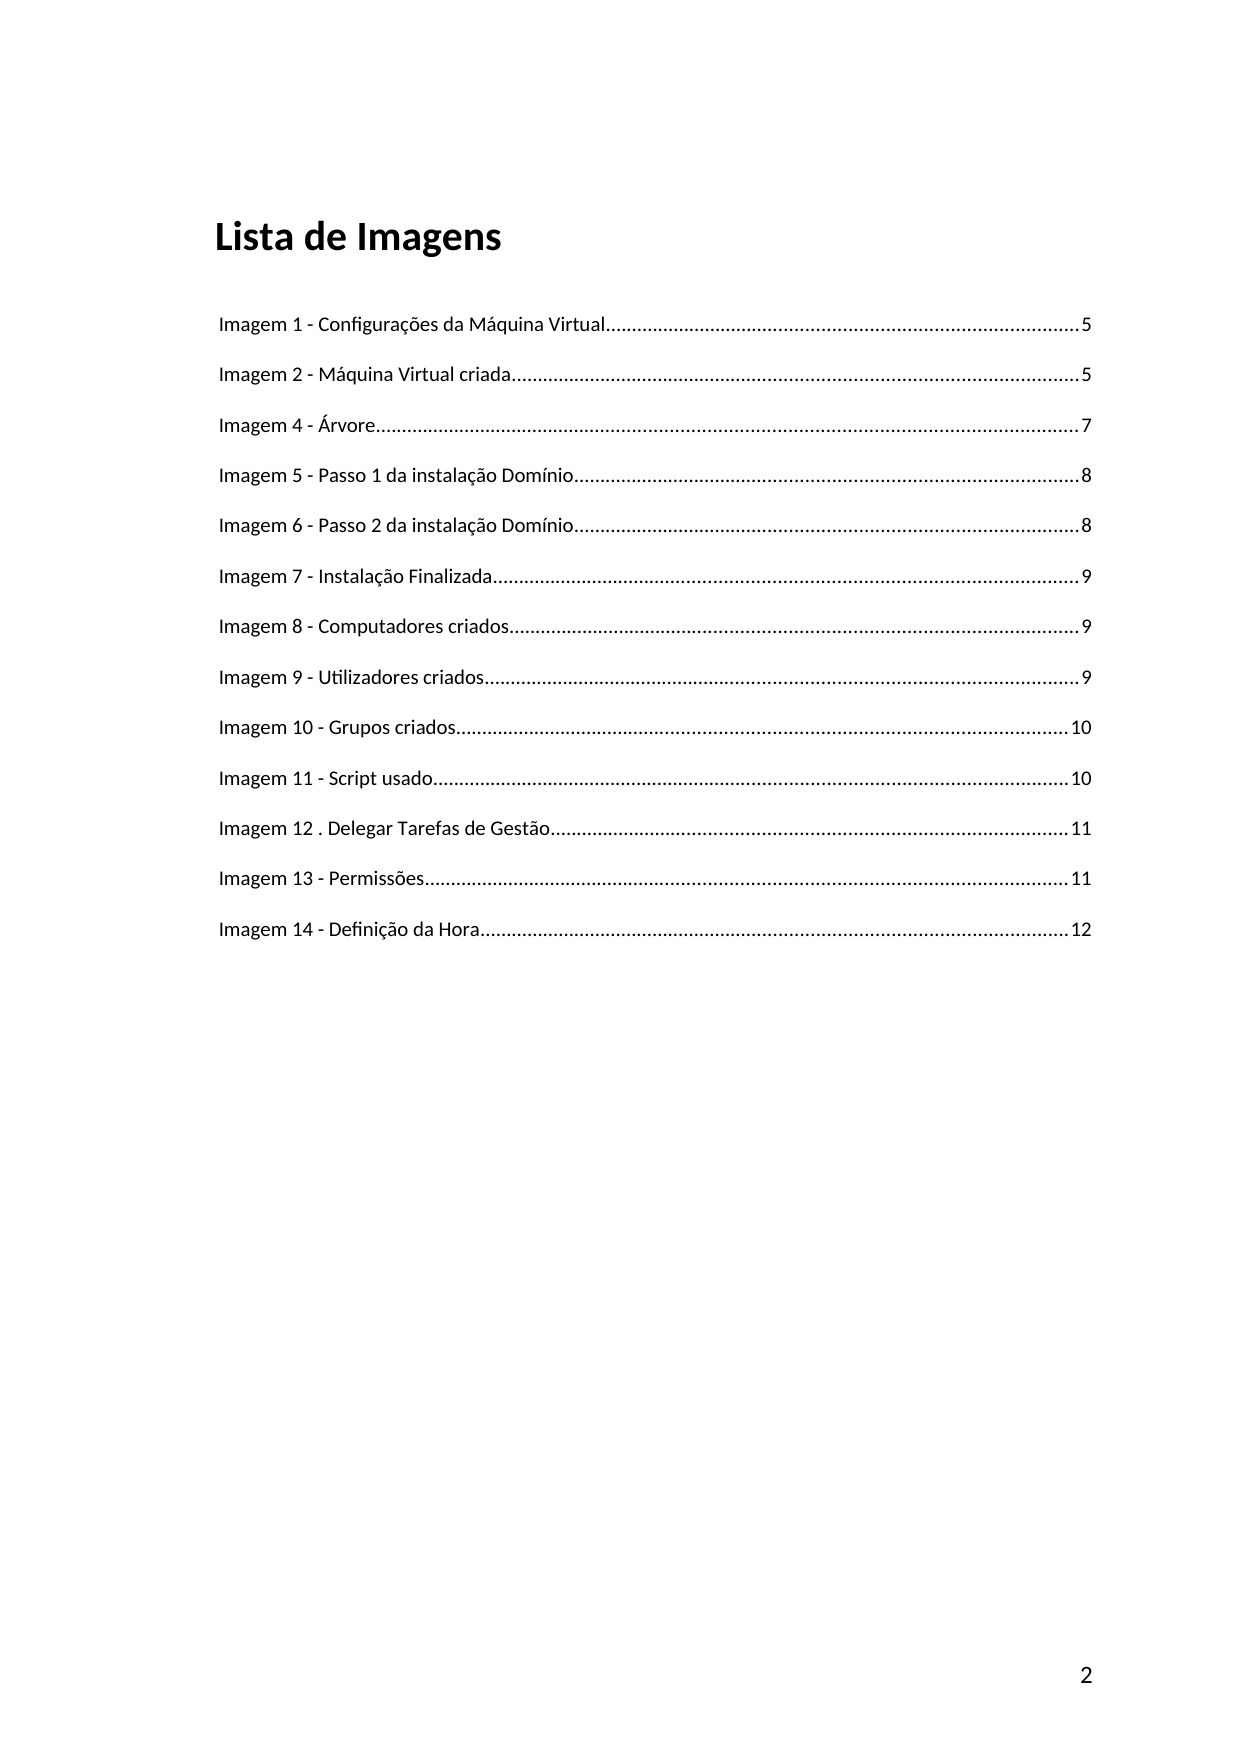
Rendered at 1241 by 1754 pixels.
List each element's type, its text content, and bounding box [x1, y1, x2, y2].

text Imagem 11 - Script usado 10 [177, 765, 1092, 790]
text Imagem 6 - Passo 2 da instalação Domínio 8 [177, 513, 1092, 538]
text Imagem 2 - Máquina Virtual criada 5 [177, 361, 1092, 387]
text Imagem 12 . Delegar Tarefas de Gestão 11 [177, 815, 1092, 841]
text Imagem 5 - Passo 1 da instalação Domínio 8 [177, 462, 1092, 488]
text Imagem 14 - Definição da Hora 12 [177, 916, 1092, 941]
text Imagem 1 - Configurações da Máquina Virtual 5 [177, 311, 1092, 336]
text Imagem 8 - Computadores criados 9 [177, 613, 1092, 639]
text Imagem 9 - Utilizadores criados 9 [177, 664, 1092, 689]
text Imagem 4 - Árvore 7 [177, 412, 1092, 437]
text Imagem 7 - Instalação Finalizada 9 [177, 563, 1092, 588]
text Imagem 10 - Grupos criados 10 [177, 714, 1092, 740]
subtitle Lista de Imagens [215, 210, 1092, 261]
text Imagem 13 - Permissões 11 [177, 866, 1092, 891]
